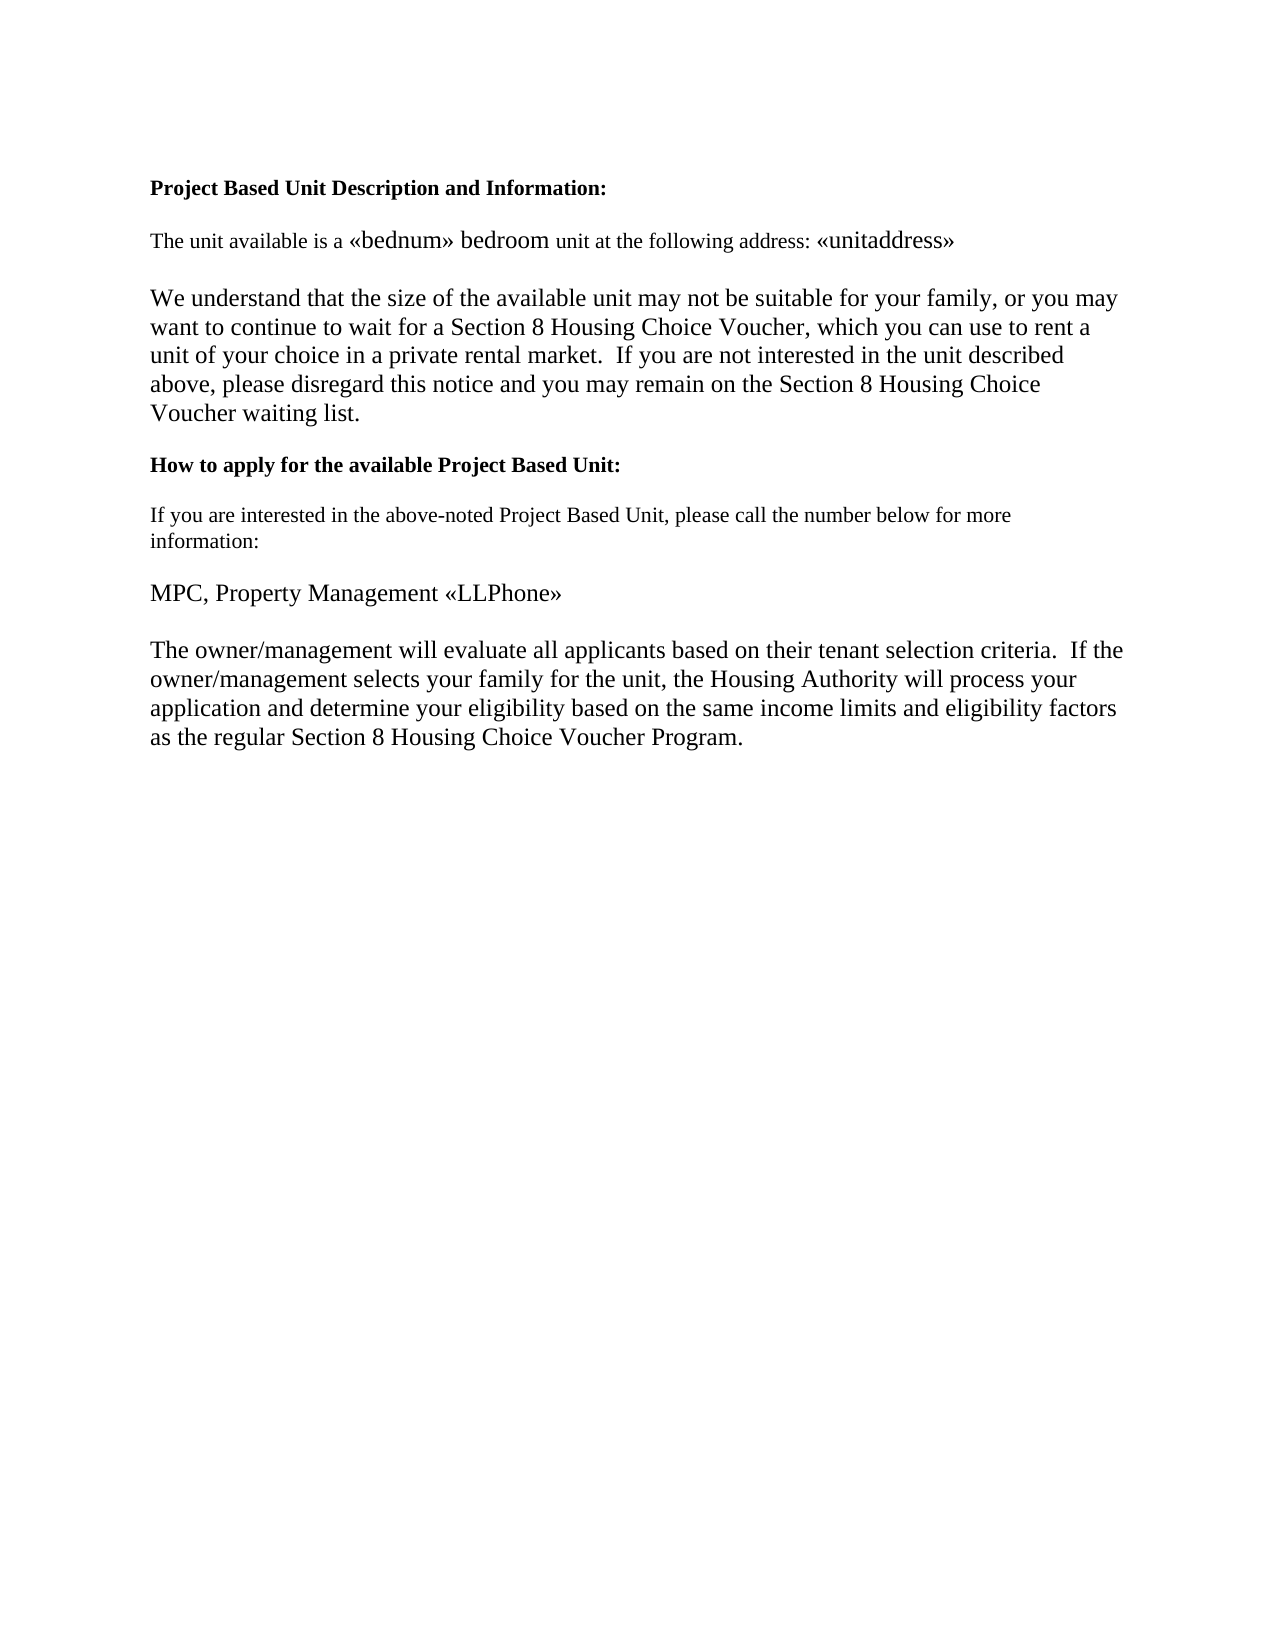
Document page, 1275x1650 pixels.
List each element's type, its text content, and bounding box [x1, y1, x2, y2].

text We understand that the size of the available unit may not be suitable for your family, or you may want to continue to wait for a Section 8 Housing Choice Voucher, which you can use to rent a unit of your choice in a private rental market. If you are not interested in the unit described above, please disregard this notice and you may remain on the Section 8 Housing Choice Voucher waiting list. [150, 283, 1125, 427]
text Project Based Unit Description and Information: [150, 175, 1125, 200]
text How to apply for the available Project Based Unit: [150, 452, 1125, 477]
text If you are interested in the above-noted Project Based Unit, please call the number below for more information: [150, 502, 1125, 553]
text MPC, Property Management «LLPhone» [150, 578, 1125, 607]
text The unit available is a «bednum» bedroom unit at the following address: «unitaddress» [150, 226, 1125, 254]
text The owner/management will evaluate all applicants based on their tenant selection criteria. If the owner/management selects your family for the unit, the Housing Authority will process your application and determine your eligibility based on the same income limits and eligibility factors as the regular Section 8 Housing Choice Voucher Program. [150, 636, 1125, 751]
